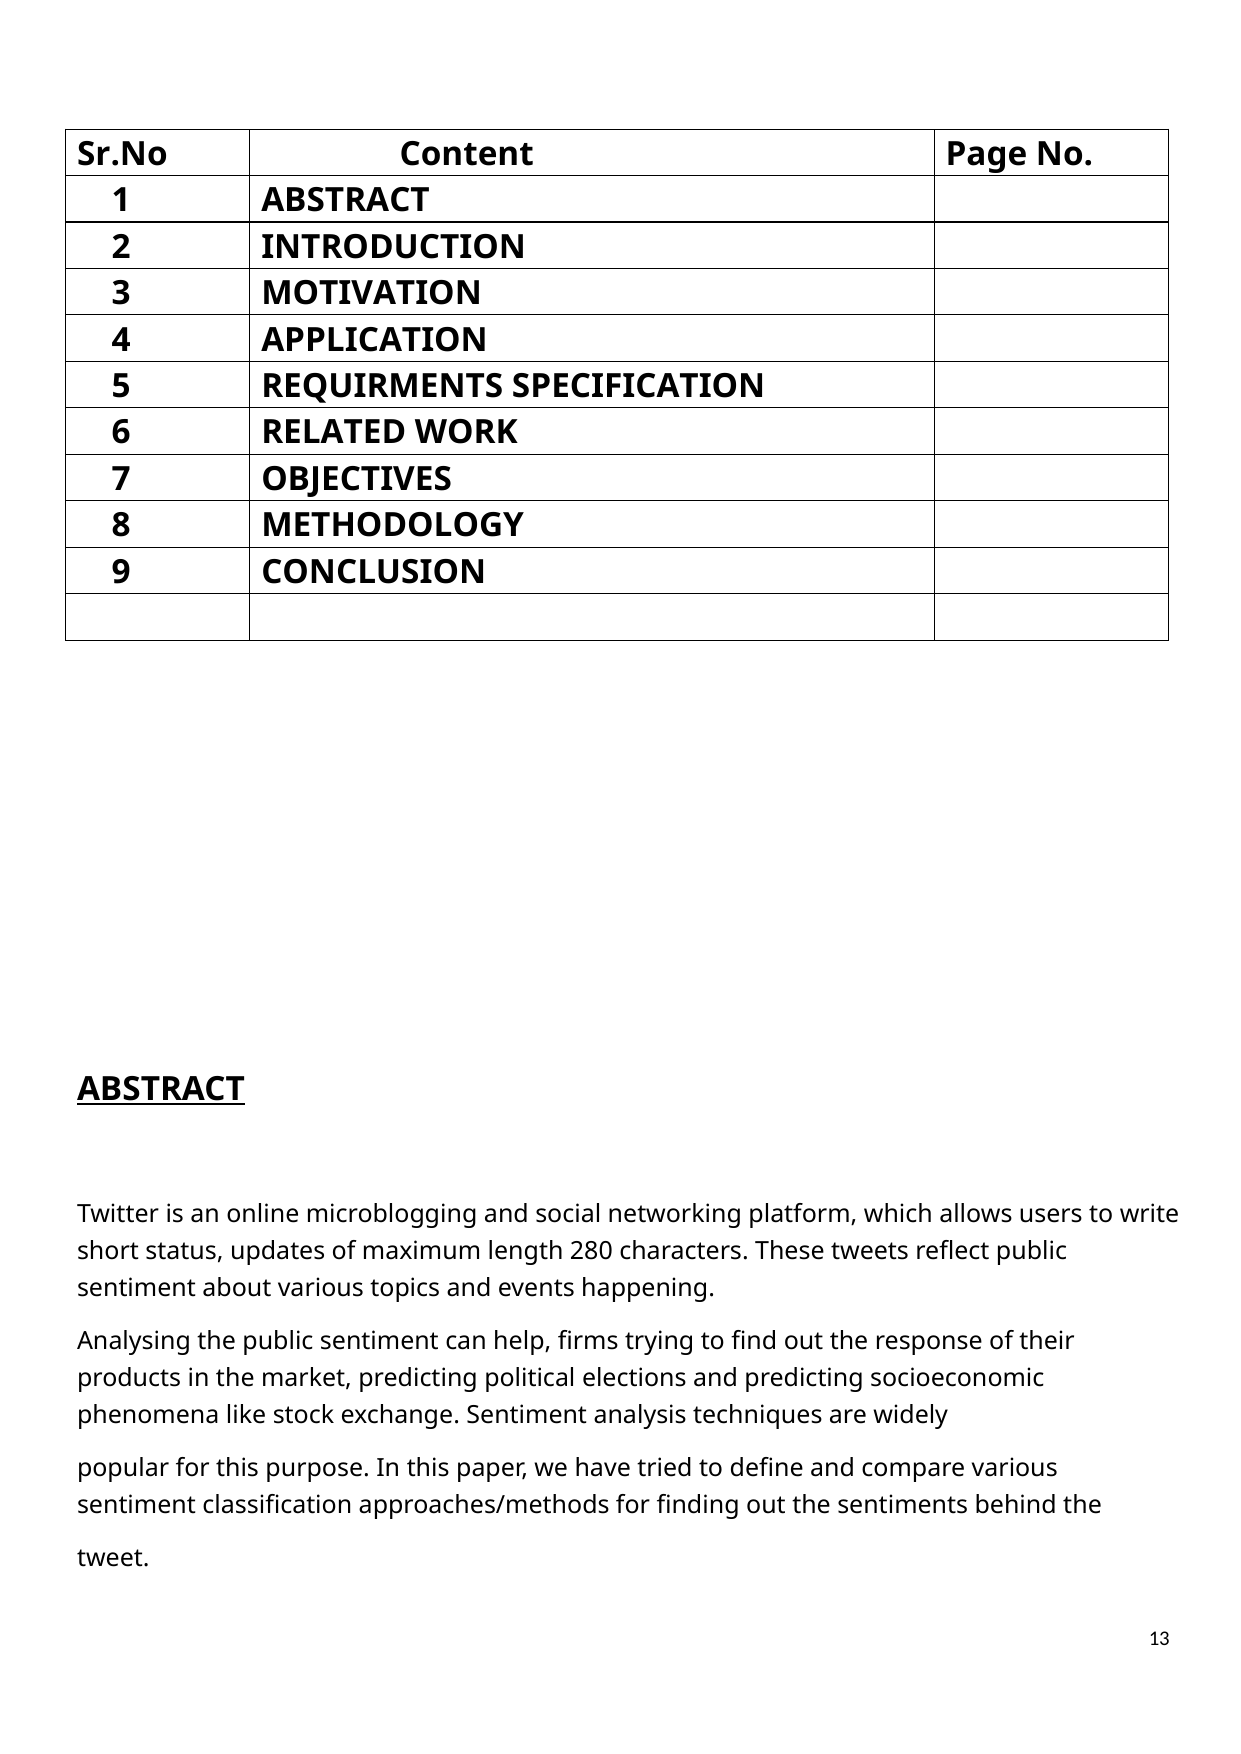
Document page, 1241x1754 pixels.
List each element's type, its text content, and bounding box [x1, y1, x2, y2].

table_cell [935, 501, 1168, 547]
text Twitter is an online microblogging and social networking platform, which allows users to write short status, updates of maximum length 280 characters. These tweets reflect public sentiment about various topics and events happening. [77, 1196, 1181, 1303]
table_cell 5 [66, 362, 249, 407]
table_cell 7 [66, 455, 249, 500]
table_cell [935, 548, 1168, 593]
table_cell [935, 223, 1168, 268]
text Analysing the public sentiment can help, firms trying to find out the response of their products in the market, predicting political elections and predicting socioeconomic phenomena like stock exchange. Sentiment analysis techniques are widely [77, 1323, 1181, 1430]
table_cell CONCLUSION [250, 548, 934, 593]
table_cell ABSTRACT [250, 176, 934, 221]
table_cell 4 [66, 315, 249, 361]
table_header Content [250, 130, 934, 175]
table_header Page No. [935, 130, 1168, 175]
table_cell [935, 176, 1168, 221]
text ABSTRACT [77, 1064, 1181, 1110]
table_cell [935, 455, 1168, 500]
table_cell [935, 408, 1168, 454]
table_cell REQUIRMENTS SPECIFICATION [250, 362, 934, 407]
table_cell 2 [66, 223, 249, 268]
table_cell INTRODUCTION [250, 223, 934, 268]
text tweet. [77, 1540, 1181, 1574]
table_cell 9 [66, 548, 249, 593]
table_cell 8 [66, 501, 249, 547]
table_cell [935, 362, 1168, 407]
table_cell [935, 594, 1168, 639]
table_cell OBJECTIVES [250, 455, 934, 500]
text popular for this purpose. In this paper, we have tried to define and compare various sentiment classification approaches/methods for finding out the sentiments behind the [77, 1450, 1181, 1521]
table_cell [935, 315, 1168, 361]
table_cell APPLICATION [250, 315, 934, 361]
table_cell 1 [66, 176, 249, 221]
table_cell MOTIVATION [250, 269, 934, 314]
table_cell METHODOLOGY [250, 501, 934, 547]
table_cell RELATED WORK [250, 408, 934, 454]
table_cell [250, 594, 934, 639]
table_cell [66, 594, 249, 639]
table_header Sr.No [66, 130, 249, 175]
table_cell [935, 269, 1168, 314]
table_cell 3 [66, 269, 249, 314]
table_cell 6 [66, 408, 249, 454]
